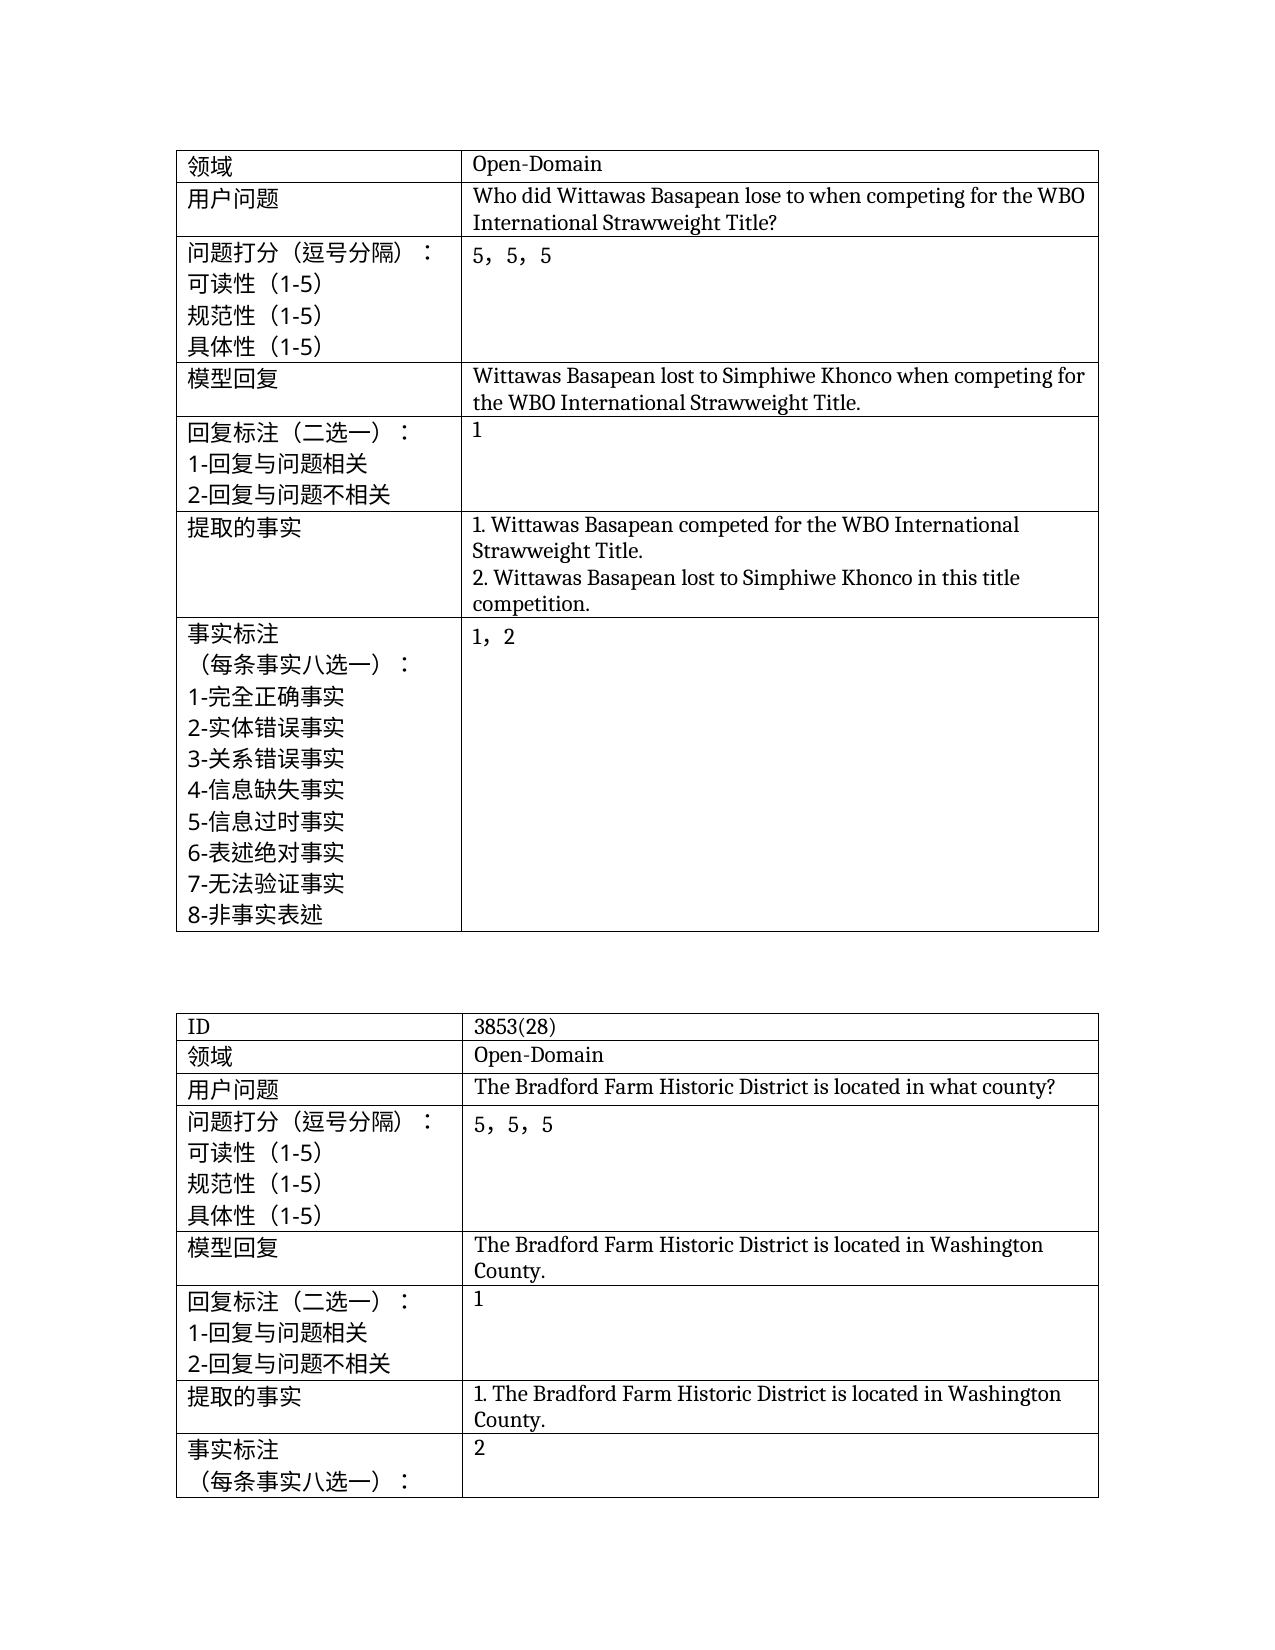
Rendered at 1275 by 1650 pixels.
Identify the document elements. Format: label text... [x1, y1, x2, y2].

table_cell 1. Wittawas Basapean competed for the WBO International Strawweight Title. 2. Wittawas Basapean lost to Simphiwe Khonco in this title competition. [462, 512, 1098, 617]
table_cell 领域 [177, 1041, 462, 1073]
table_cell 5，5，5 [463, 1106, 1098, 1231]
table_cell 5，5，5 [462, 237, 1098, 362]
table_cell 用户问题 [177, 183, 461, 236]
table_cell 模型回复 [177, 1232, 462, 1285]
table_cell Who did Wittawas Basapean lose to when competing for the WBO International Strawweight Title? [462, 183, 1098, 236]
table_cell Open-Domain [463, 1041, 1098, 1073]
table_cell 问题打分（逗号分隔）： 可读性（1-5） 规范性（1-5） 具体性（1-5） [177, 237, 461, 362]
table_cell The Bradford Farm Historic District is located in Washington County. [463, 1232, 1098, 1285]
table_cell 2 [463, 1434, 1098, 1497]
table_cell The Bradford Farm Historic District is located in what county? [463, 1074, 1098, 1105]
table_header ID [177, 1014, 462, 1040]
table_cell 1，2 [462, 618, 1098, 931]
table_cell 用户问题 [177, 1074, 462, 1105]
table_cell 1 [462, 417, 1098, 511]
table_cell 回复标注（二选一）： 1-回复与问题相关 2-回复与问题不相关 [177, 1286, 462, 1379]
table_cell 领域 [177, 151, 461, 182]
table_cell 模型回复 [177, 363, 461, 416]
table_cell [177, 1434, 462, 1497]
table_header 3853(28) [463, 1014, 1098, 1040]
table_cell 事实标注 （每条事实八选一）： 1-完全正确事实 2-实体错误事实 3-关系错误事实 4-信息缺失事实 5-信息过时事实 6-表述绝对事实 7-无法验证事实 8-非事实表述 [177, 618, 461, 931]
table_cell Wittawas Basapean lost to Simphiwe Khonco when competing for the WBO International Strawweight Title. [462, 363, 1098, 416]
table_cell 回复标注（二选一）： 1-回复与问题相关 2-回复与问题不相关 [177, 417, 461, 511]
table_cell 问题打分（逗号分隔）： 可读性（1-5） 规范性（1-5） 具体性（1-5） [177, 1106, 462, 1231]
table_cell Open-Domain [462, 151, 1098, 182]
table_cell 1. The Bradford Farm Historic District is located in Washington County. [463, 1381, 1098, 1433]
table_cell 1 [463, 1286, 1098, 1379]
table_cell 提取的事实 [177, 512, 461, 617]
table_cell 提取的事实 [177, 1381, 462, 1433]
